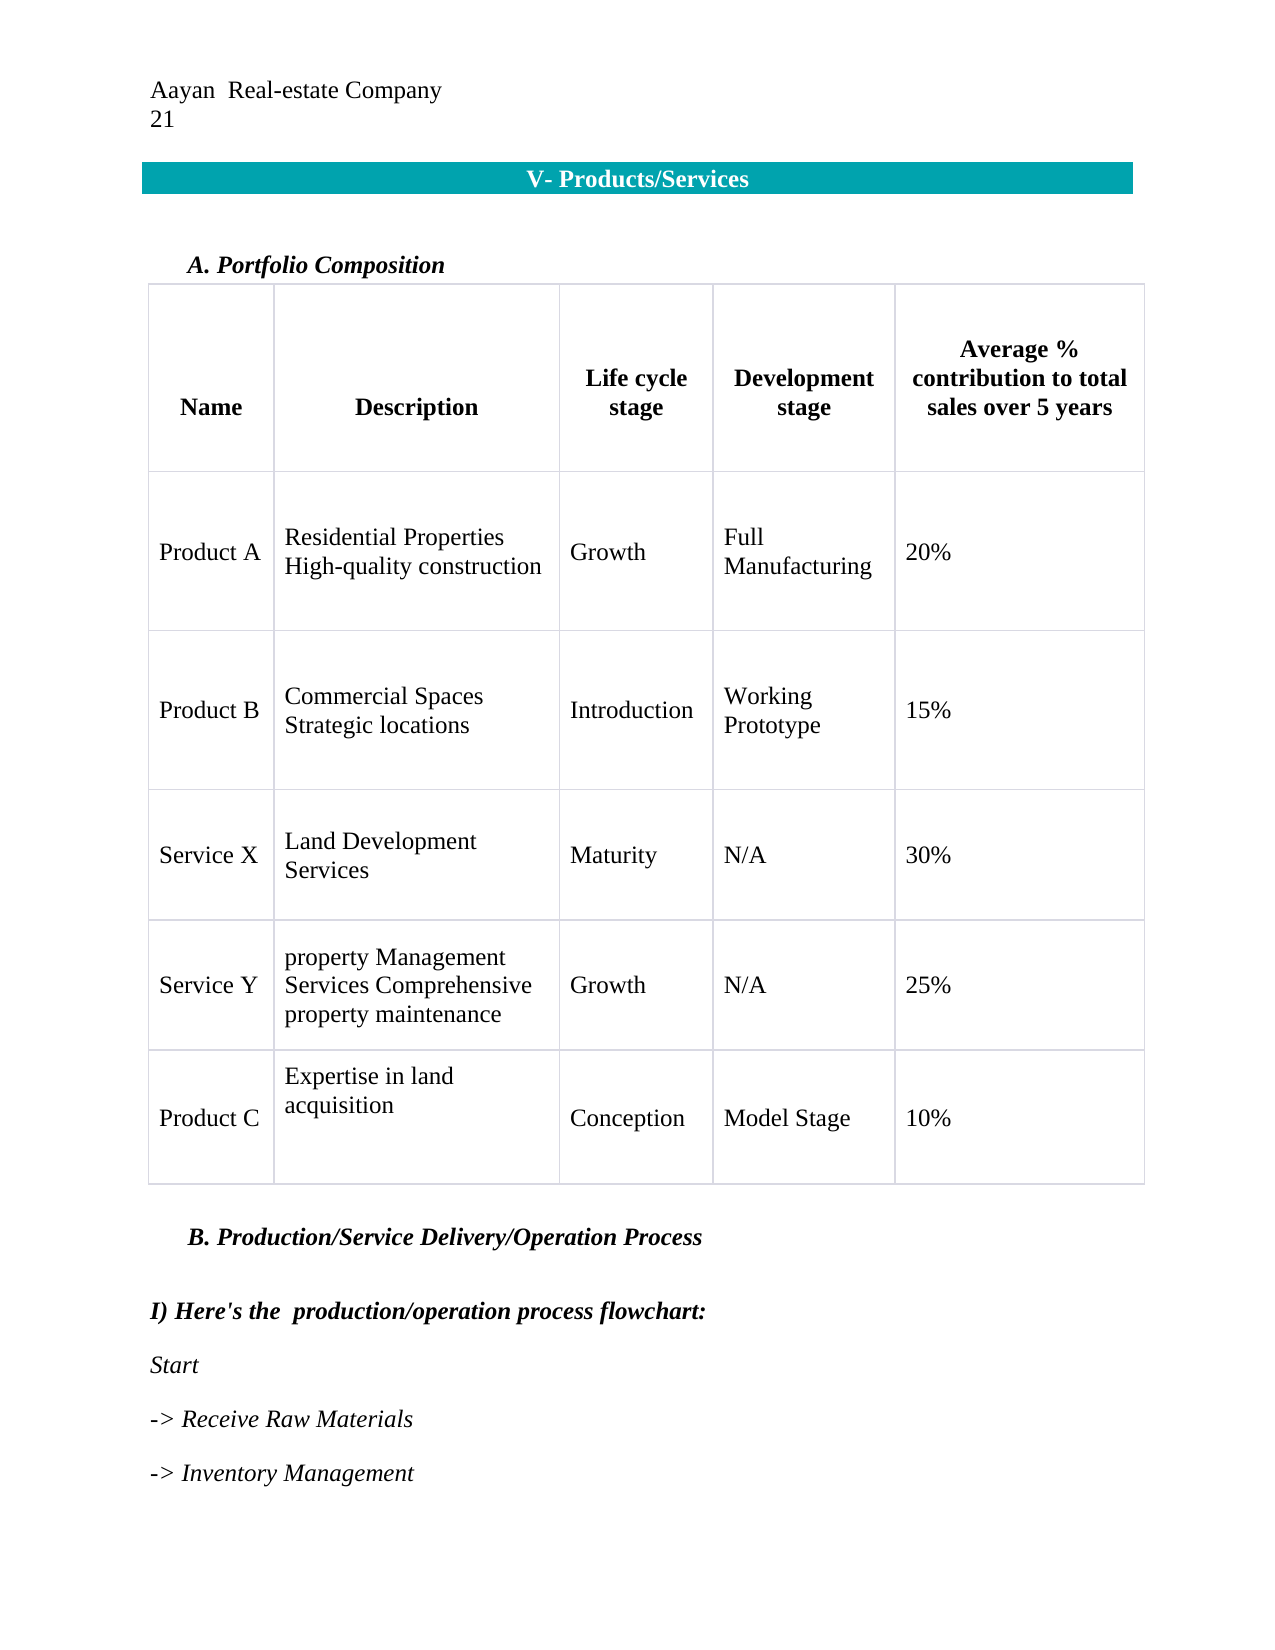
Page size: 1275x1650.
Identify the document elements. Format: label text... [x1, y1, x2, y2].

table_cell 30% [896, 790, 1144, 919]
table_cell Product A [149, 472, 273, 630]
table_cell 25% [896, 921, 1144, 1049]
table_cell Residential Properties High-quality construction [275, 472, 559, 630]
table_cell Growth [560, 472, 712, 630]
table_cell Growth [560, 921, 712, 1049]
table_cell Working Prototype [714, 631, 894, 789]
list -> Inventory Management [150, 1458, 1125, 1487]
table_cell N/A [714, 921, 894, 1049]
list Start [150, 1350, 1125, 1379]
table_cell Product B [149, 631, 273, 789]
table_cell Maturity [560, 790, 712, 919]
table_cell Expertise in land acquisition [275, 1051, 559, 1183]
table_header Name [149, 285, 273, 471]
table_header Life cycle stage [560, 285, 712, 471]
table_cell 15% [896, 631, 1144, 789]
table_header Average % contribution to total sales over 5 years [896, 285, 1144, 471]
table_cell Product C [149, 1051, 273, 1183]
subtitle Production/Service Delivery/Operation Process [187, 1222, 1125, 1251]
table_cell N/A [714, 790, 894, 919]
table_cell Land Development Services [275, 790, 559, 919]
table_cell Conception [560, 1051, 712, 1183]
table_cell Service X [149, 790, 273, 919]
subtitle Portfolio Composition [187, 250, 1125, 278]
table_cell Introduction [560, 631, 712, 789]
list Here's the production/operation process flowchart: [150, 1296, 1125, 1325]
table_cell Commercial Spaces Strategic locations [275, 631, 559, 789]
table_cell Service Y [149, 921, 273, 1049]
list -> Receive Raw Materials [150, 1404, 1125, 1433]
table_header Development stage [714, 285, 894, 471]
table_cell property Management Services Comprehensive property maintenance [275, 921, 559, 1049]
subtitle Products/Services [142, 162, 1133, 194]
table_cell 20% [896, 472, 1144, 630]
table_cell 10% [896, 1051, 1144, 1183]
table_cell Model Stage [714, 1051, 894, 1183]
table_cell Full Manufacturing [714, 472, 894, 630]
table_header Description [275, 285, 559, 471]
